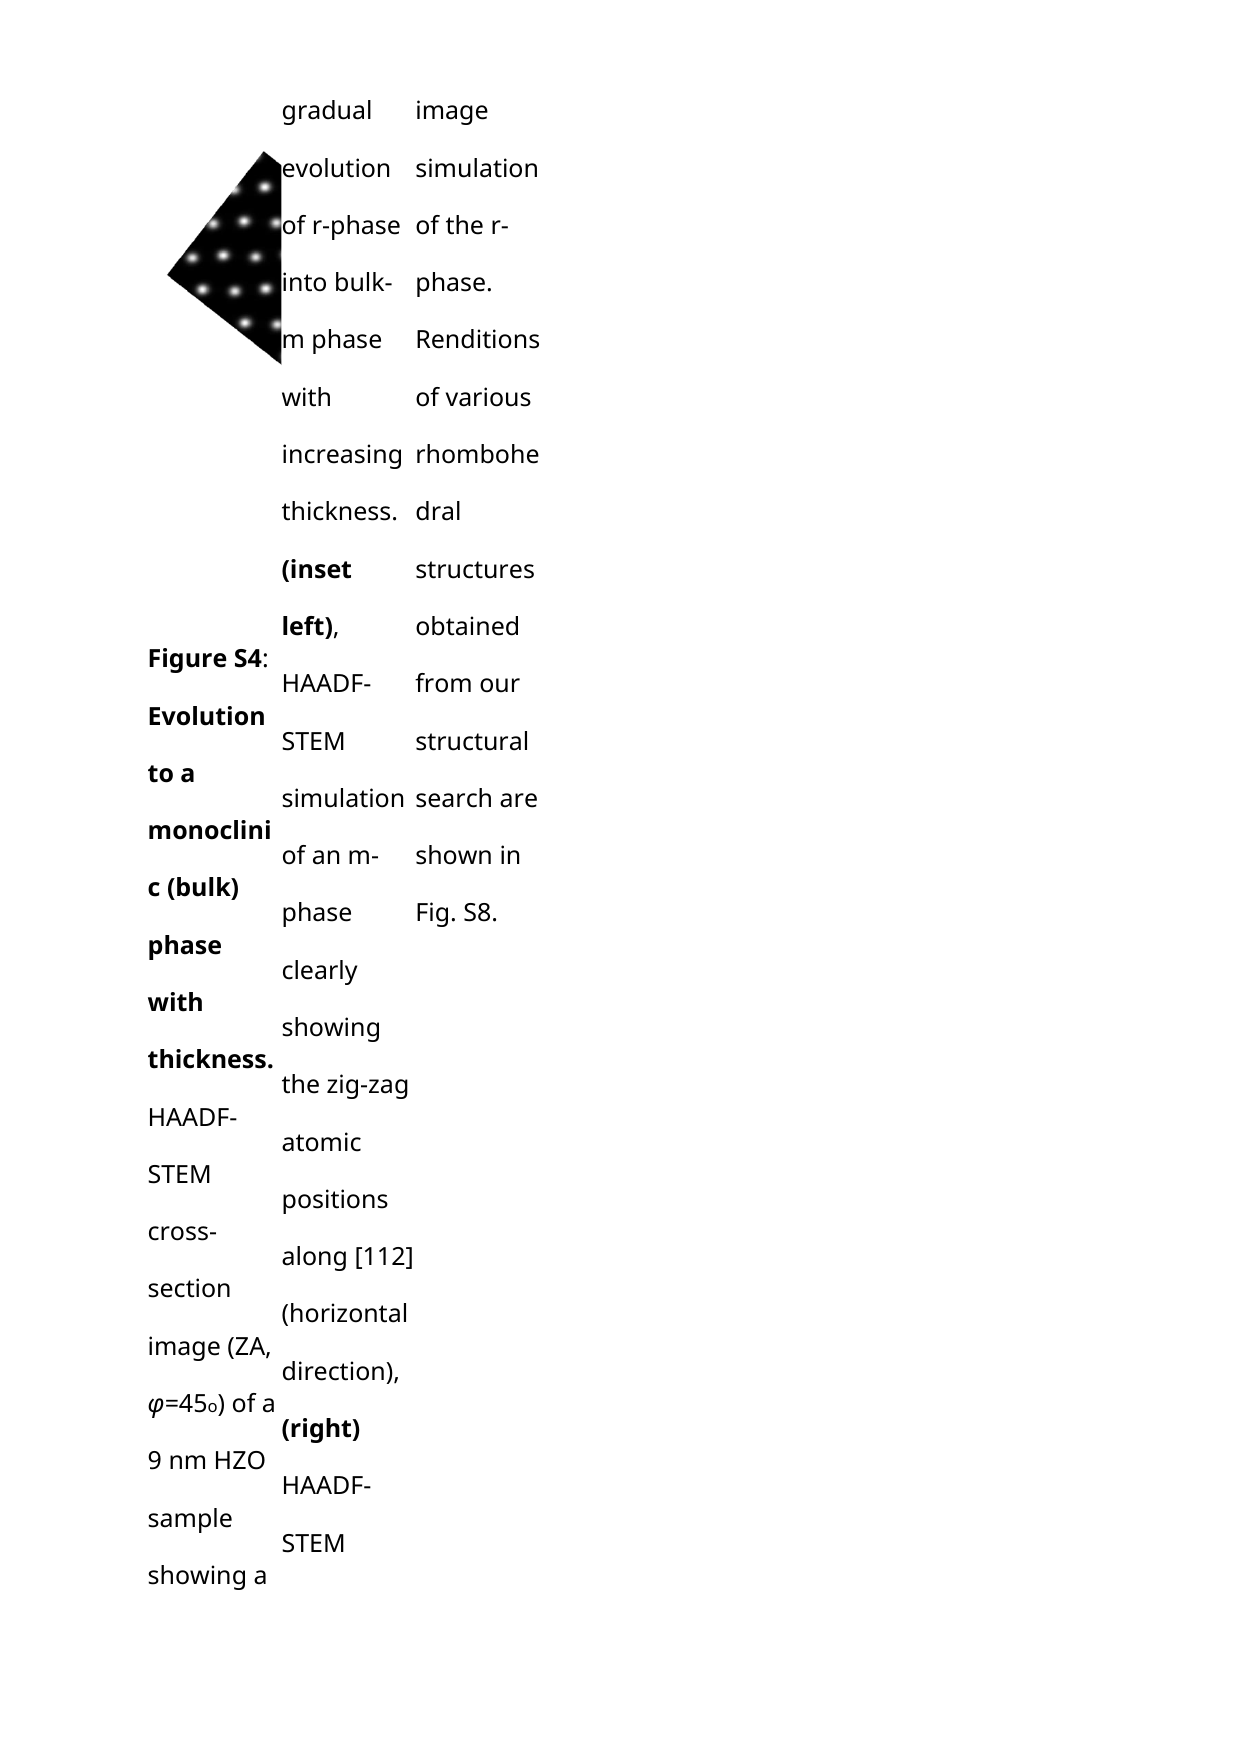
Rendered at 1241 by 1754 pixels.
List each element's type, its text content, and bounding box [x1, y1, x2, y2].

text Figure S4: Evolution to a monoclinic (bulk) phase with thickness. HAADF-STEM cross-section image (ZA, φ=45o) of a 9 nm HZO sample showing a gradual evolution of r-phase into bulk-m phase with increasing thickness. (inset left), HAADF-STEM simulation of an m-phase clearly showing the zig-zag atomic positions along [112] (horizontal direction), (right) HAADF-STEM image simulation of the r-phase. Renditions of various rhombohedral structures obtained from our structural search are shown in Fig. S8. [147, 74, 549, 1596]
picture [166, 147, 282, 617]
